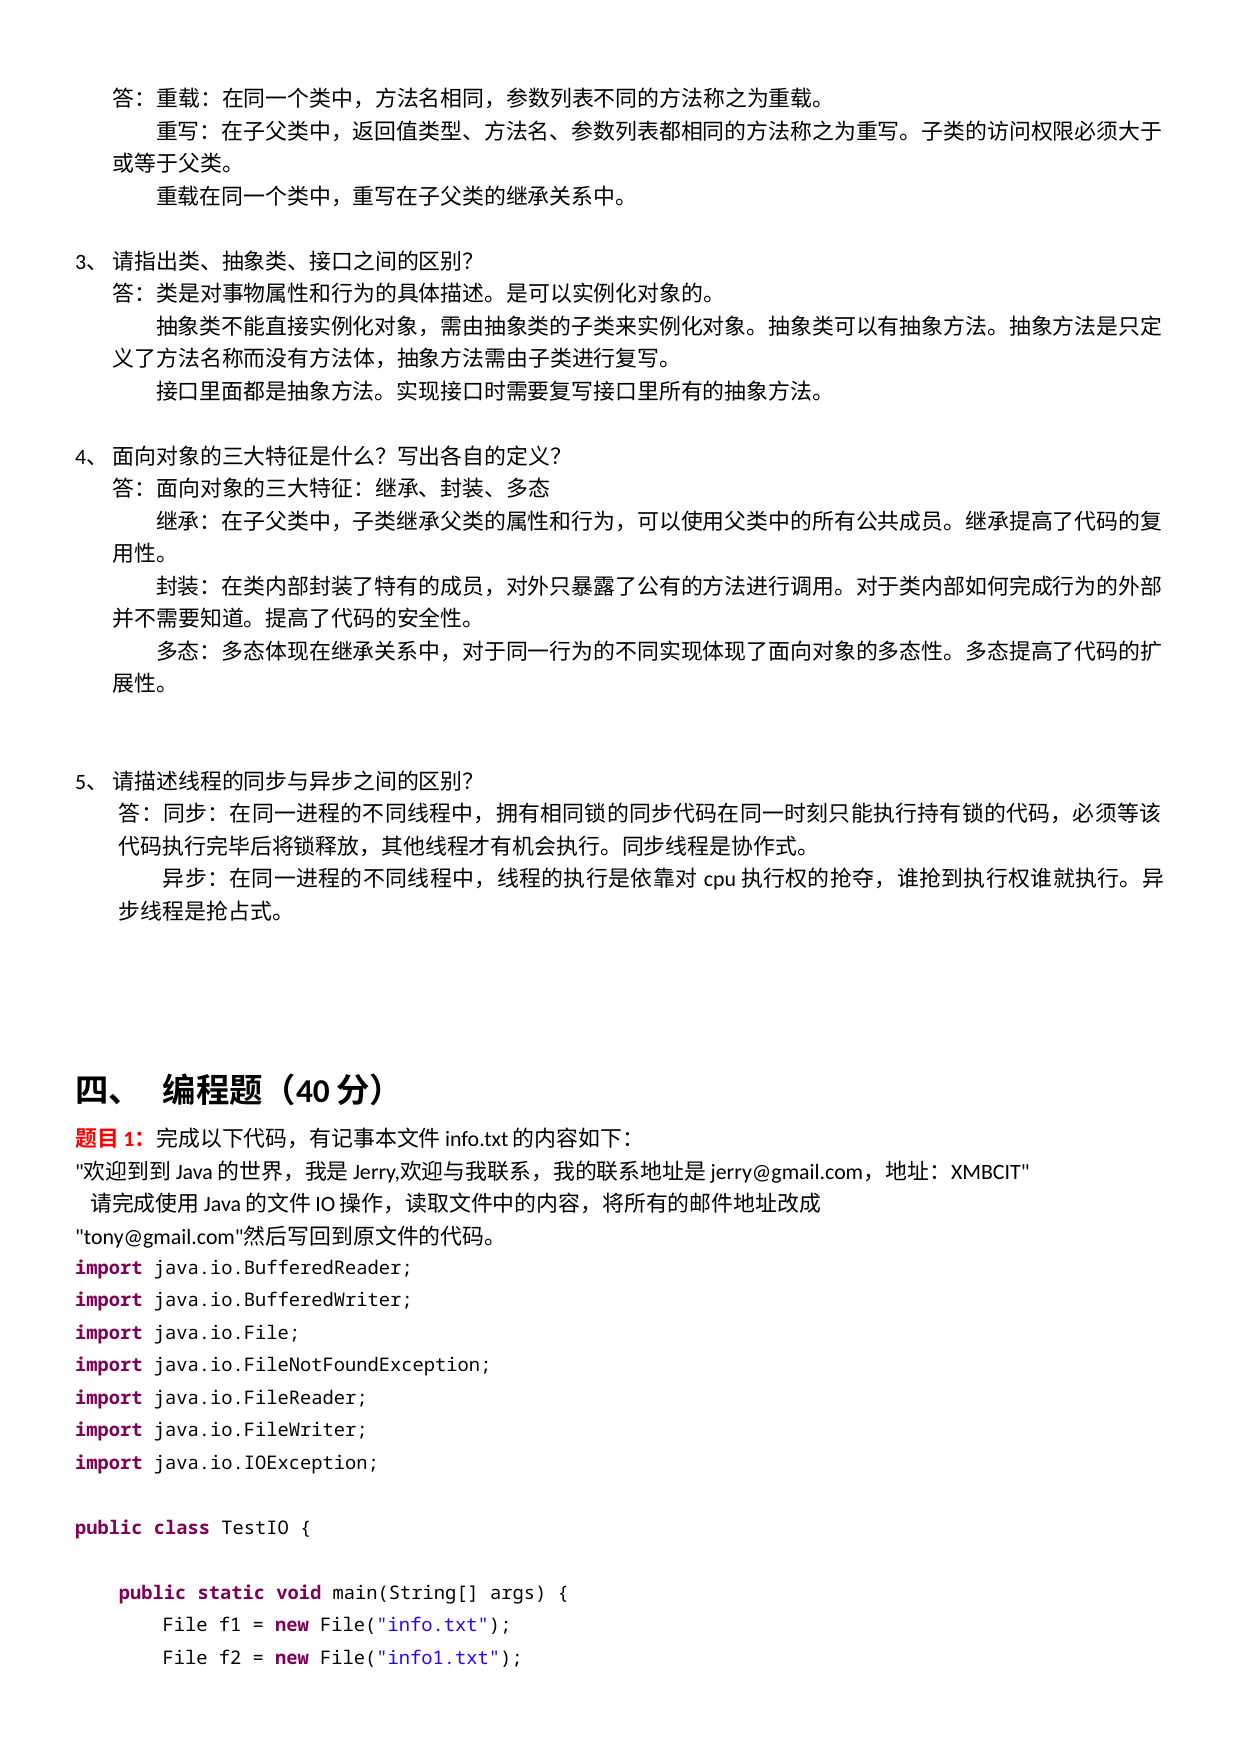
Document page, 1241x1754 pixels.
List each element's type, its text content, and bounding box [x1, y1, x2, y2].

text 封装：在类内部封装了特有的成员，对外只暴露了公有的方法进行调用。对于类内部如何完成行为的外部并不需要知道。提高了代码的安全性。 [112, 568, 1165, 633]
text public class TestIO { [75, 1511, 1165, 1543]
text "欢迎到到Java的世界，我是Jerry,欢迎与我联系，我的联系地址是jerry@gmail.com，地址：XMBCIT" [75, 1153, 1165, 1186]
text 接口里面都是抽象方法。实现接口时需要复写接口里所有的抽象方法。 [112, 373, 1165, 406]
text File f1 = new File("info.txt"); [75, 1608, 1165, 1641]
text 重写：在子父类中，返回值类型、方法名、参数列表都相同的方法称之为重写。子类的访问权限必须大于或等于父类。 [112, 113, 1165, 178]
text "tony@gmail.com"然后写回到原文件的代码。 [75, 1218, 1165, 1251]
text 答：重载：在同一个类中，方法名相同，参数列表不同的方法称之为重载。 [112, 81, 1165, 113]
text import java.io.BufferedWriter; [75, 1283, 1165, 1316]
text 异步：在同一进程的不同线程中，线程的执行是依靠对cpu执行权的抢夺，谁抢到执行权谁就执行。异步线程是抢占式。 [119, 861, 1165, 926]
list 面向对象的三大特征是什么？写出各自的定义？ [75, 438, 1165, 471]
text 答：面向对象的三大特征：继承、封装、多态 [112, 471, 1165, 503]
text import java.io.FileWriter; [75, 1413, 1165, 1446]
text 继承：在子父类中，子类继承父类的属性和行为，可以使用父类中的所有公共成员。继承提高了代码的复用性。 [112, 503, 1165, 568]
text public static void main(String[] args) { [75, 1576, 1165, 1608]
text File f2 = new File("info1.txt"); [75, 1641, 1165, 1673]
text import java.io.FileNotFoundException; [75, 1348, 1165, 1381]
list 请描述线程的同步与异步之间的区别？ [75, 763, 1165, 796]
text 题目1：完成以下代码，有记事本文件info.txt的内容如下： [75, 1121, 1165, 1153]
text 多态：多态体现在继承关系中，对于同一行为的不同实现体现了面向对象的多态性。多态提高了代码的扩展性。 [112, 633, 1165, 698]
text 抽象类不能直接实例化对象，需由抽象类的子类来实例化对象。抽象类可以有抽象方法。抽象方法是只定义了方法名称而没有方法体，抽象方法需由子类进行复写。 [112, 308, 1165, 373]
list 请指出类、抽象类、接口之间的区别？ [75, 243, 1165, 276]
text 答：同步：在同一进程的不同线程中，拥有相同锁的同步代码在同一时刻只能执行持有锁的代码，必须等该代码执行完毕后将锁释放，其他线程才有机会执行。同步线程是协作式。 [119, 796, 1165, 861]
text 请完成使用Java的文件IO操作，读取文件中的内容，将所有的邮件地址改成 [75, 1186, 1165, 1218]
text import java.io.File; [75, 1316, 1165, 1348]
text import java.io.IOException; [75, 1446, 1165, 1478]
list 编程题（40分） [75, 1056, 1165, 1121]
text import java.io.FileReader; [75, 1381, 1165, 1413]
text 答：类是对事物属性和行为的具体描述。是可以实例化对象的。 [112, 276, 1165, 308]
text 重载在同一个类中，重写在子父类的继承关系中。 [112, 178, 1165, 211]
text import java.io.BufferedReader; [75, 1251, 1165, 1283]
